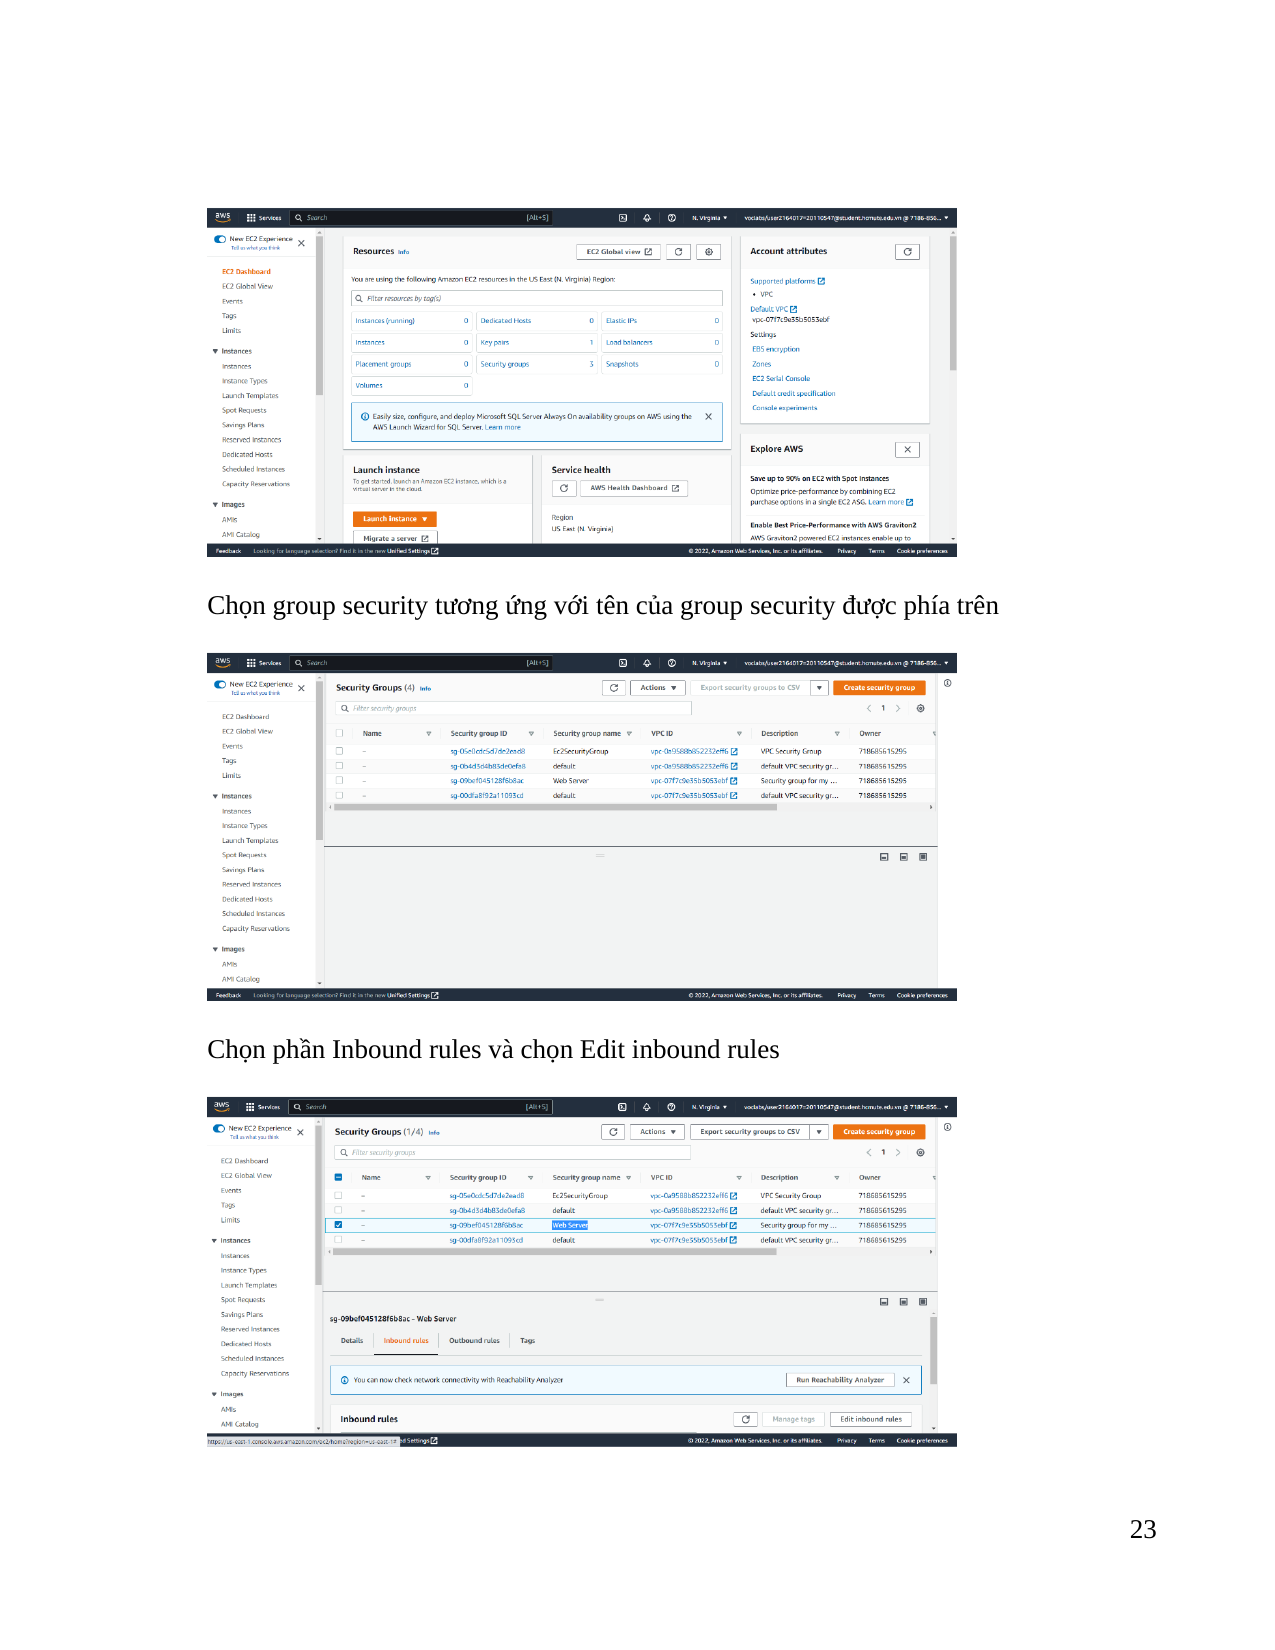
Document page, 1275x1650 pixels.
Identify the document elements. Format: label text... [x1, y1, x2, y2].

text Chọn group security tương ứng với tên của group security được phía trên [207, 589, 1156, 620]
picture [207, 207, 957, 557]
picture [207, 1096, 957, 1447]
picture [207, 652, 957, 1001]
text Chọn phần Inbound rules và chọn Edit inbound rules [207, 1033, 1156, 1064]
